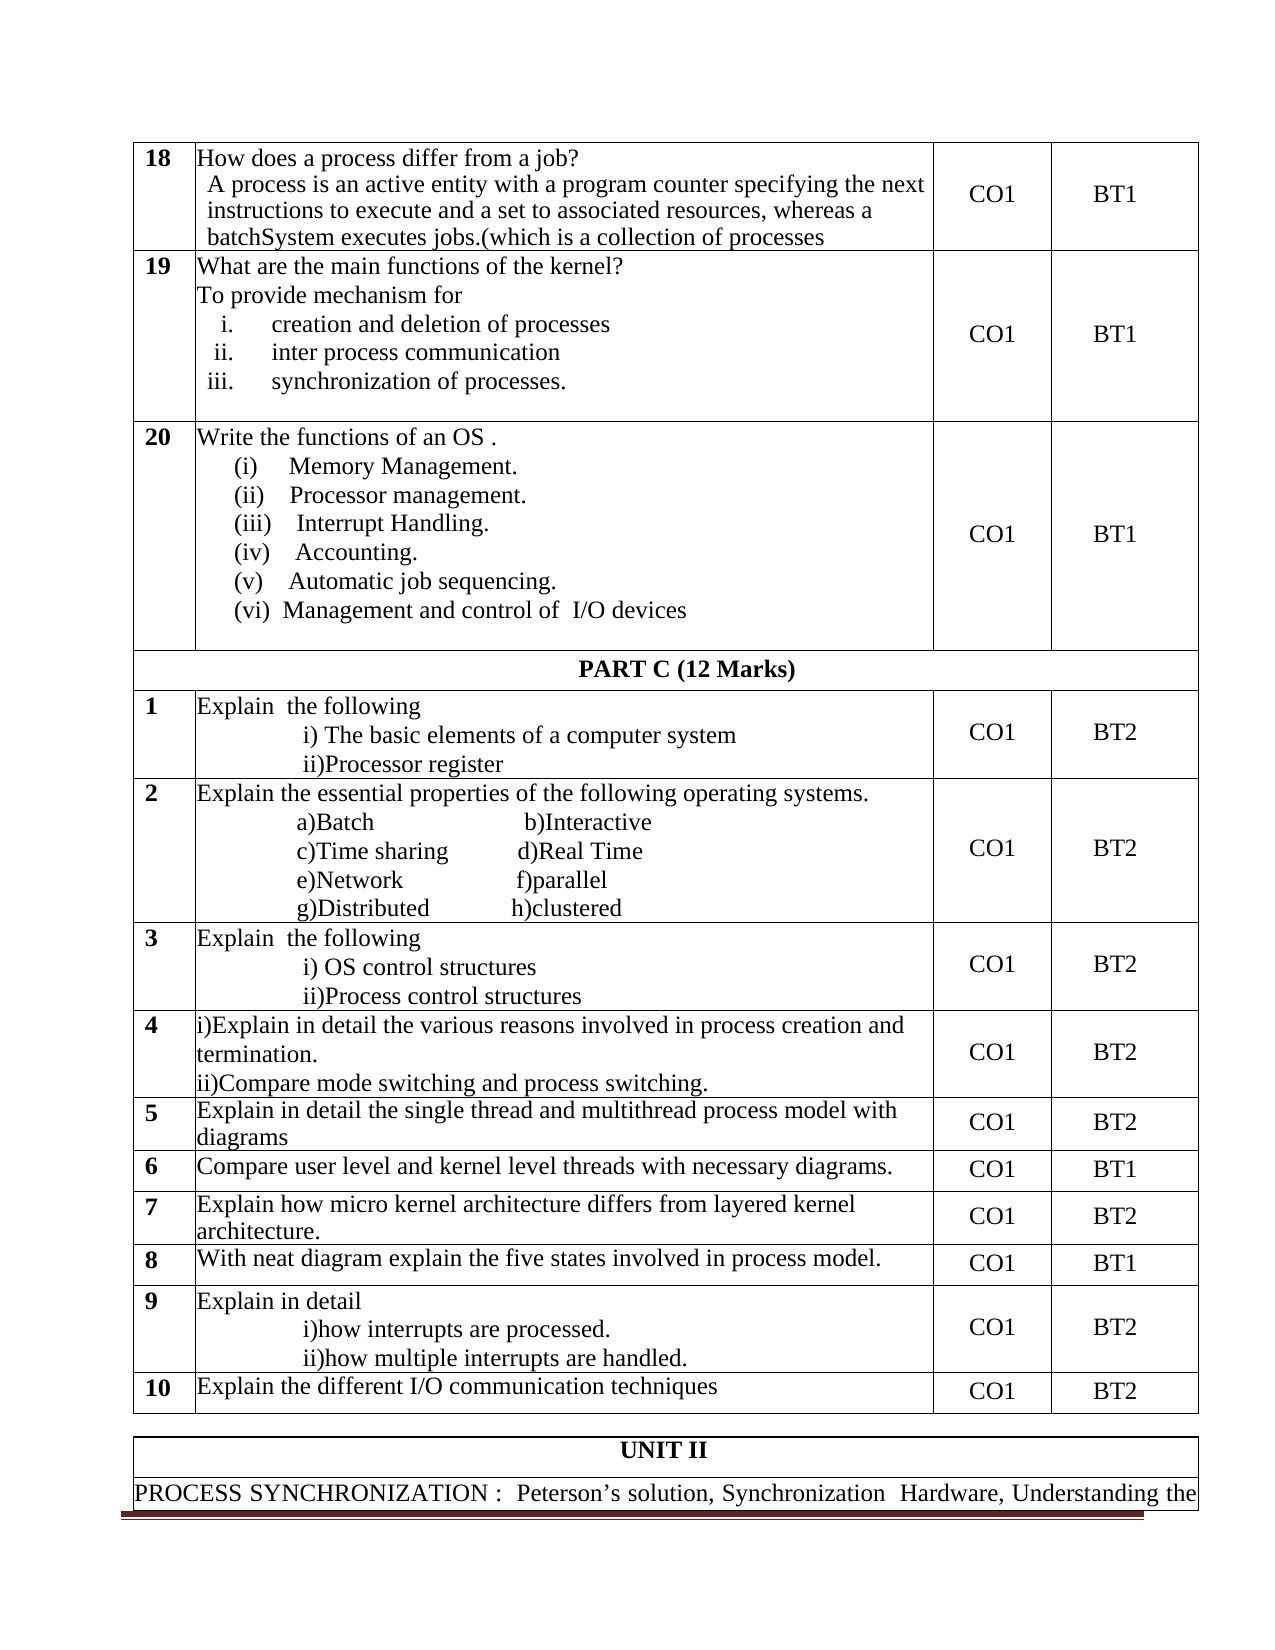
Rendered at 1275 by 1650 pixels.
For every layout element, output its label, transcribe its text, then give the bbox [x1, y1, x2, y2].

table_cell BT1 [1052, 143, 1198, 250]
table_cell CO1 [934, 422, 1051, 650]
table_cell BT2 [1052, 1098, 1198, 1150]
table_cell CO1 [934, 691, 1051, 777]
table_cell CO1 [934, 1245, 1051, 1285]
table_cell 10 [134, 1373, 195, 1412]
table_cell 7 [134, 1192, 195, 1244]
table_cell Explain the different I/O communication techniques [196, 1373, 933, 1412]
table_cell CO1 [934, 1098, 1051, 1150]
table_cell i)Explain in detail the various reasons involved in process creation and termination. ii)Compare mode switching and process switching. [196, 1011, 933, 1097]
table_cell 1 [134, 691, 195, 777]
table_cell BT2 [1052, 1192, 1198, 1244]
table_cell 6 [134, 1151, 195, 1191]
table_cell 2 [134, 779, 195, 922]
table_cell 5 [134, 1098, 195, 1150]
table_cell Explain the following i) The basic elements of a computer system ii)Processor register [196, 691, 933, 777]
table_cell Write the functions of an OS . (i) Memory Management. (ii) Processor management. (iii) Interrupt Handling. (iv) Accounting. (v) Automatic job sequencing. (vi) Management and control of I/O devices [196, 422, 933, 650]
table_cell CO1 [934, 779, 1051, 922]
table_cell CO1 [934, 1011, 1051, 1097]
table_cell BT2 [1052, 691, 1198, 777]
table_cell CO1 [934, 923, 1051, 1009]
table_cell Explain in detail i)how interrupts are processed. ii)how multiple interrupts are handled. [196, 1286, 933, 1372]
table_cell 3 [134, 923, 195, 1009]
table_cell 4 [134, 1011, 195, 1097]
table_cell BT2 [1052, 923, 1198, 1009]
table_cell BT2 [1052, 1011, 1198, 1097]
table_cell With neat diagram explain the five states involved in process model. [196, 1245, 933, 1285]
table_cell BT1 [1052, 251, 1198, 421]
table_cell BT1 [1052, 422, 1198, 650]
table_cell CO1 [934, 1151, 1051, 1191]
table_cell 9 [134, 1286, 195, 1372]
table_cell Explain in detail the single thread and multithread process model with diagrams [196, 1098, 933, 1150]
table_cell CO1 [934, 1192, 1051, 1244]
table_cell CO1 [934, 1286, 1051, 1372]
table_cell How does a process differ from a job? A process is an active entity with a program counter specifying the next instructions to execute and a set to associated resources, whereas a batchSystem executes jobs.(which is a collection of processes [196, 143, 933, 250]
table_header UNIT II [134, 1438, 1198, 1477]
table_cell Compare user level and kernel level threads with necessary diagrams. [196, 1151, 933, 1191]
table_cell Explain the essential properties of the following operating systems. a)Batch b)Interactive c)Time sharing d)Real Time e)Network f)parallel g)Distributed h)clustered [196, 779, 933, 922]
table_cell CO1 [934, 1373, 1051, 1412]
table_cell BT1 [1052, 1245, 1198, 1285]
table_cell BT2 [1052, 1373, 1198, 1412]
table_cell BT2 [1052, 779, 1198, 922]
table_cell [134, 1478, 1198, 1510]
table_cell 19 [134, 251, 195, 421]
table_cell BT1 [1052, 1151, 1198, 1191]
table_cell CO1 [934, 251, 1051, 421]
table_cell PART C (12 Marks) [134, 651, 1198, 690]
table_cell CO1 [934, 143, 1051, 250]
table_cell Explain how micro kernel architecture differs from layered kernel architecture. [196, 1192, 933, 1244]
table_cell 20 [134, 422, 195, 650]
table_cell 18 [134, 143, 195, 250]
table_cell What are the main functions of the kernel? To provide mechanism for creation and deletion of processes inter process communication synchronization of processes. [196, 251, 933, 421]
table_cell 8 [134, 1245, 195, 1285]
table_cell BT2 [1052, 1286, 1198, 1372]
table_cell Explain the following i) OS control structures ii)Process control structures [196, 923, 933, 1009]
